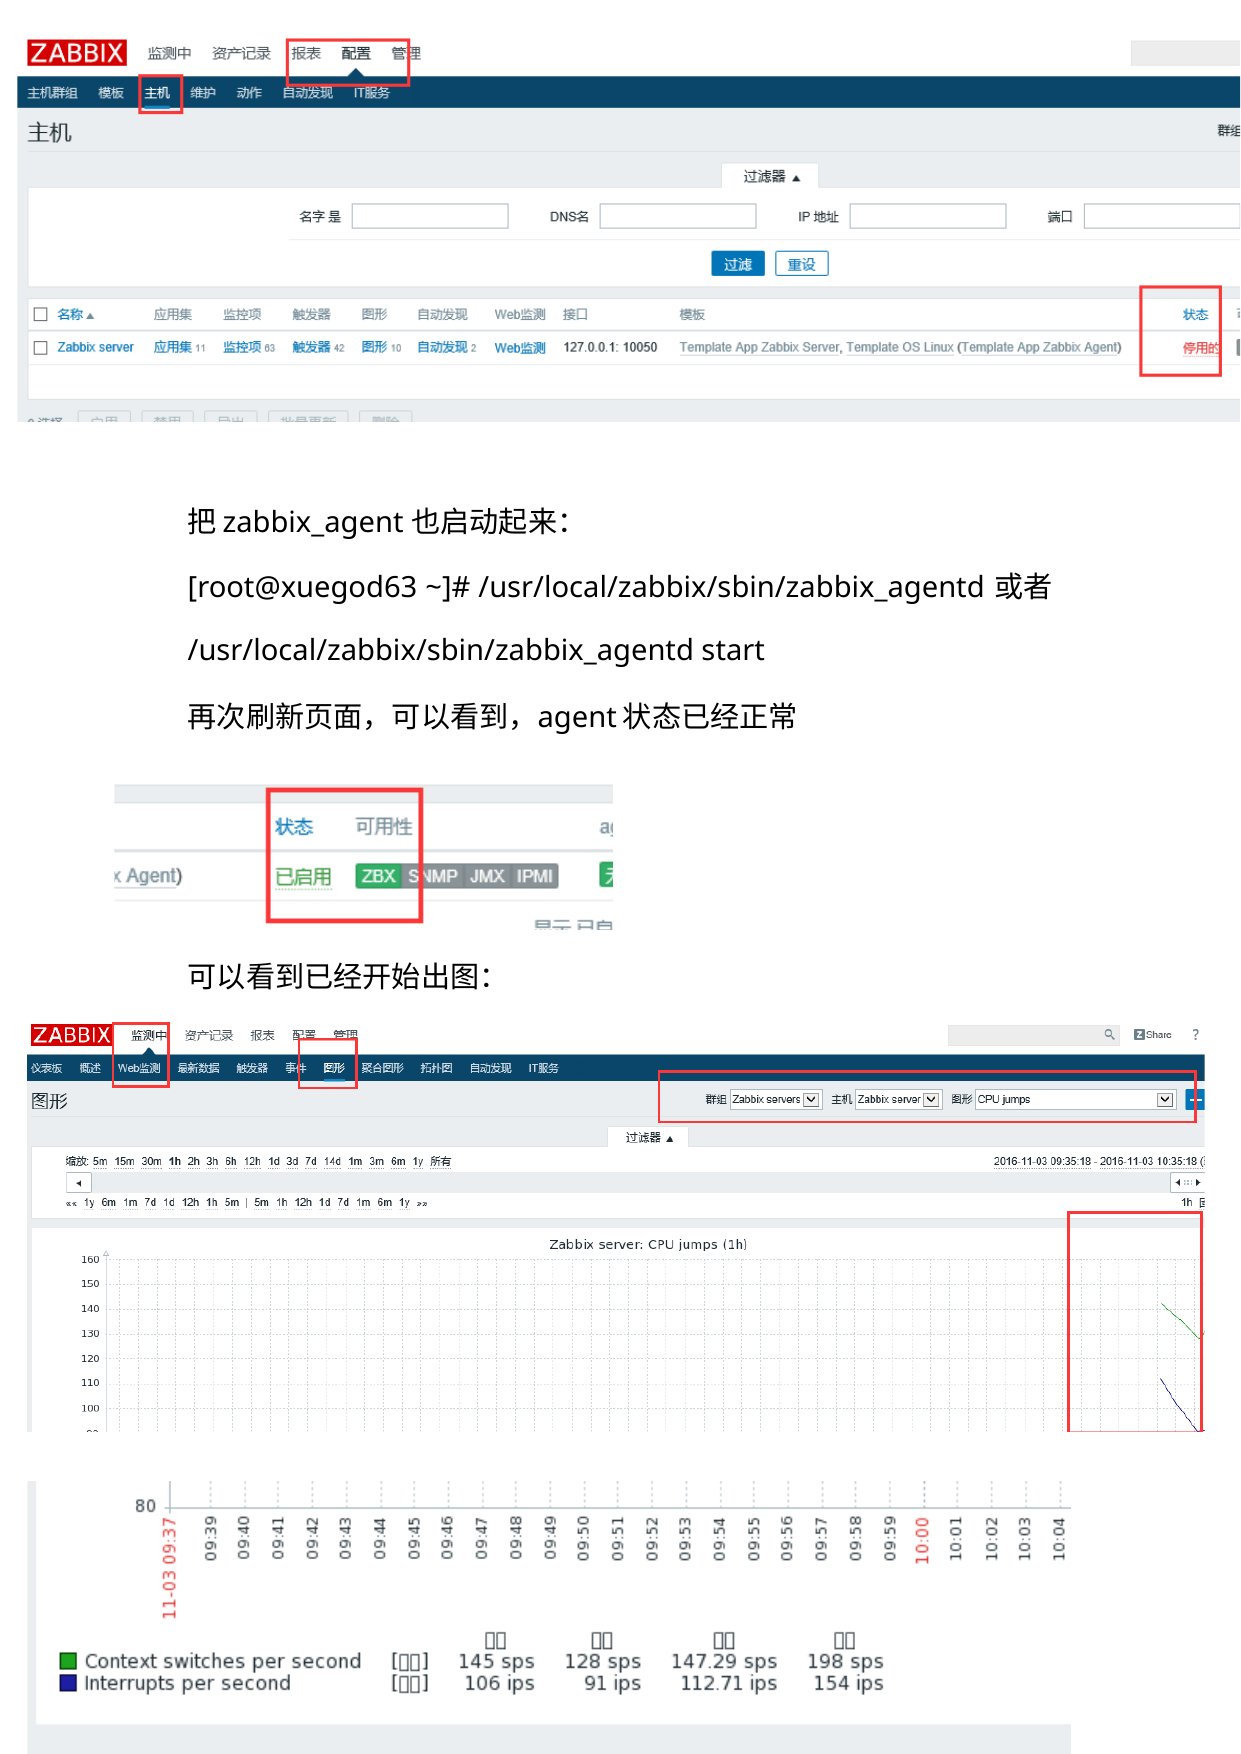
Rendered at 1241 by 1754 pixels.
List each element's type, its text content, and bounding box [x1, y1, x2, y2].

picture [27, 1481, 1071, 1754]
text 可以看到已经开始出图： [187, 942, 1053, 1007]
text 再次刷新页面，可以看到，agent状态已经正常 [187, 682, 1053, 747]
picture [17, 28, 1241, 422]
picture [112, 769, 612, 928]
picture [27, 1014, 1205, 1432]
text [root@xuegod63 ~]# /usr/local/zabbix/sbin/zabbix_agentd 或者/usr/local/zabbix/sbin/zabbix_agentd start [187, 552, 1053, 682]
text 把zabbix_agent 也启动起来： [187, 487, 1053, 552]
